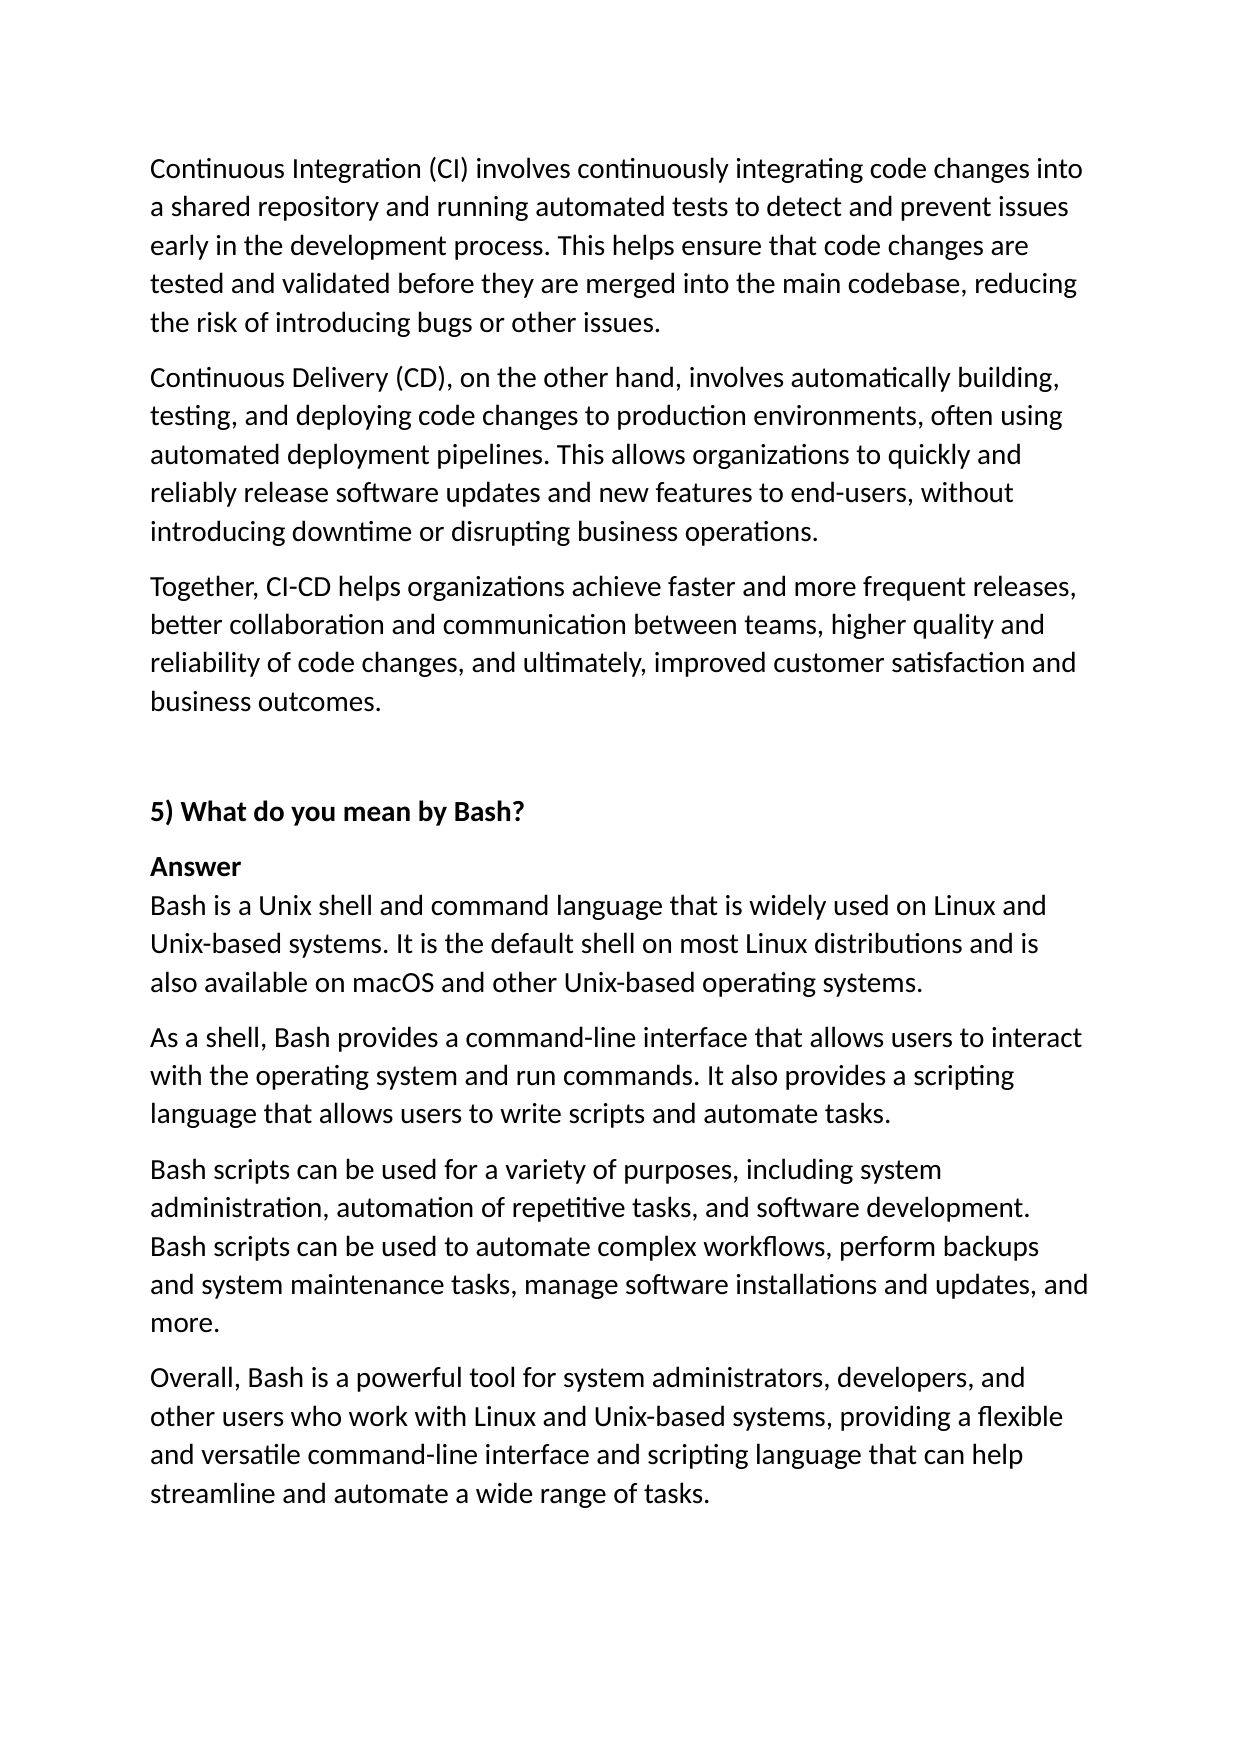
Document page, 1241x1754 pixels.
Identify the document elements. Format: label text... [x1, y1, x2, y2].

text 5) What do you mean by Bash? [150, 793, 1090, 829]
text Overall, Bash is a powerful tool for system administrators, developers, and other users who work with Linux and Unix-based systems, providing a flexible and versatile command-line interface and scripting language that can help streamline and automate a wide range of tasks. [150, 1359, 1090, 1511]
text Answer Bash is a Unix shell and command language that is widely used on Linux and Unix-based systems. It is the default shell on most Linux distributions and is also available on macOS and other Unix-based operating systems. [150, 848, 1090, 999]
text Together, CI-CD helps organizations achieve faster and more frequent releases, better collaboration and communication between teams, higher quality and reliability of code changes, and ultimately, improved customer satisfaction and business outcomes. [150, 568, 1090, 719]
text As a shell, Bash provides a command-line interface that allows users to interact with the operating system and run commands. It also provides a scripting language that allows users to write scripts and automate tasks. [150, 1019, 1090, 1131]
text Continuous Delivery (CD), on the other hand, involves automatically building, testing, and deploying code changes to production environments, often using automated deployment pipelines. This allows organizations to quickly and reliably release software updates and new features to end-users, without introducing downtime or disrupting business operations. [150, 359, 1090, 548]
text Bash scripts can be used for a variety of purposes, including system administration, automation of repetitive tasks, and software development. Bash scripts can be used to automate complex workflows, perform backups and system maintenance tasks, manage software installations and updates, and more. [150, 1151, 1090, 1340]
text Continuous Integration (CI) involves continuously integrating code changes into a shared repository and running automated tests to detect and prevent issues early in the development process. This helps ensure that code changes are tested and validated before they are merged into the main codebase, reducing the risk of introducing bugs or other issues. [150, 150, 1090, 339]
